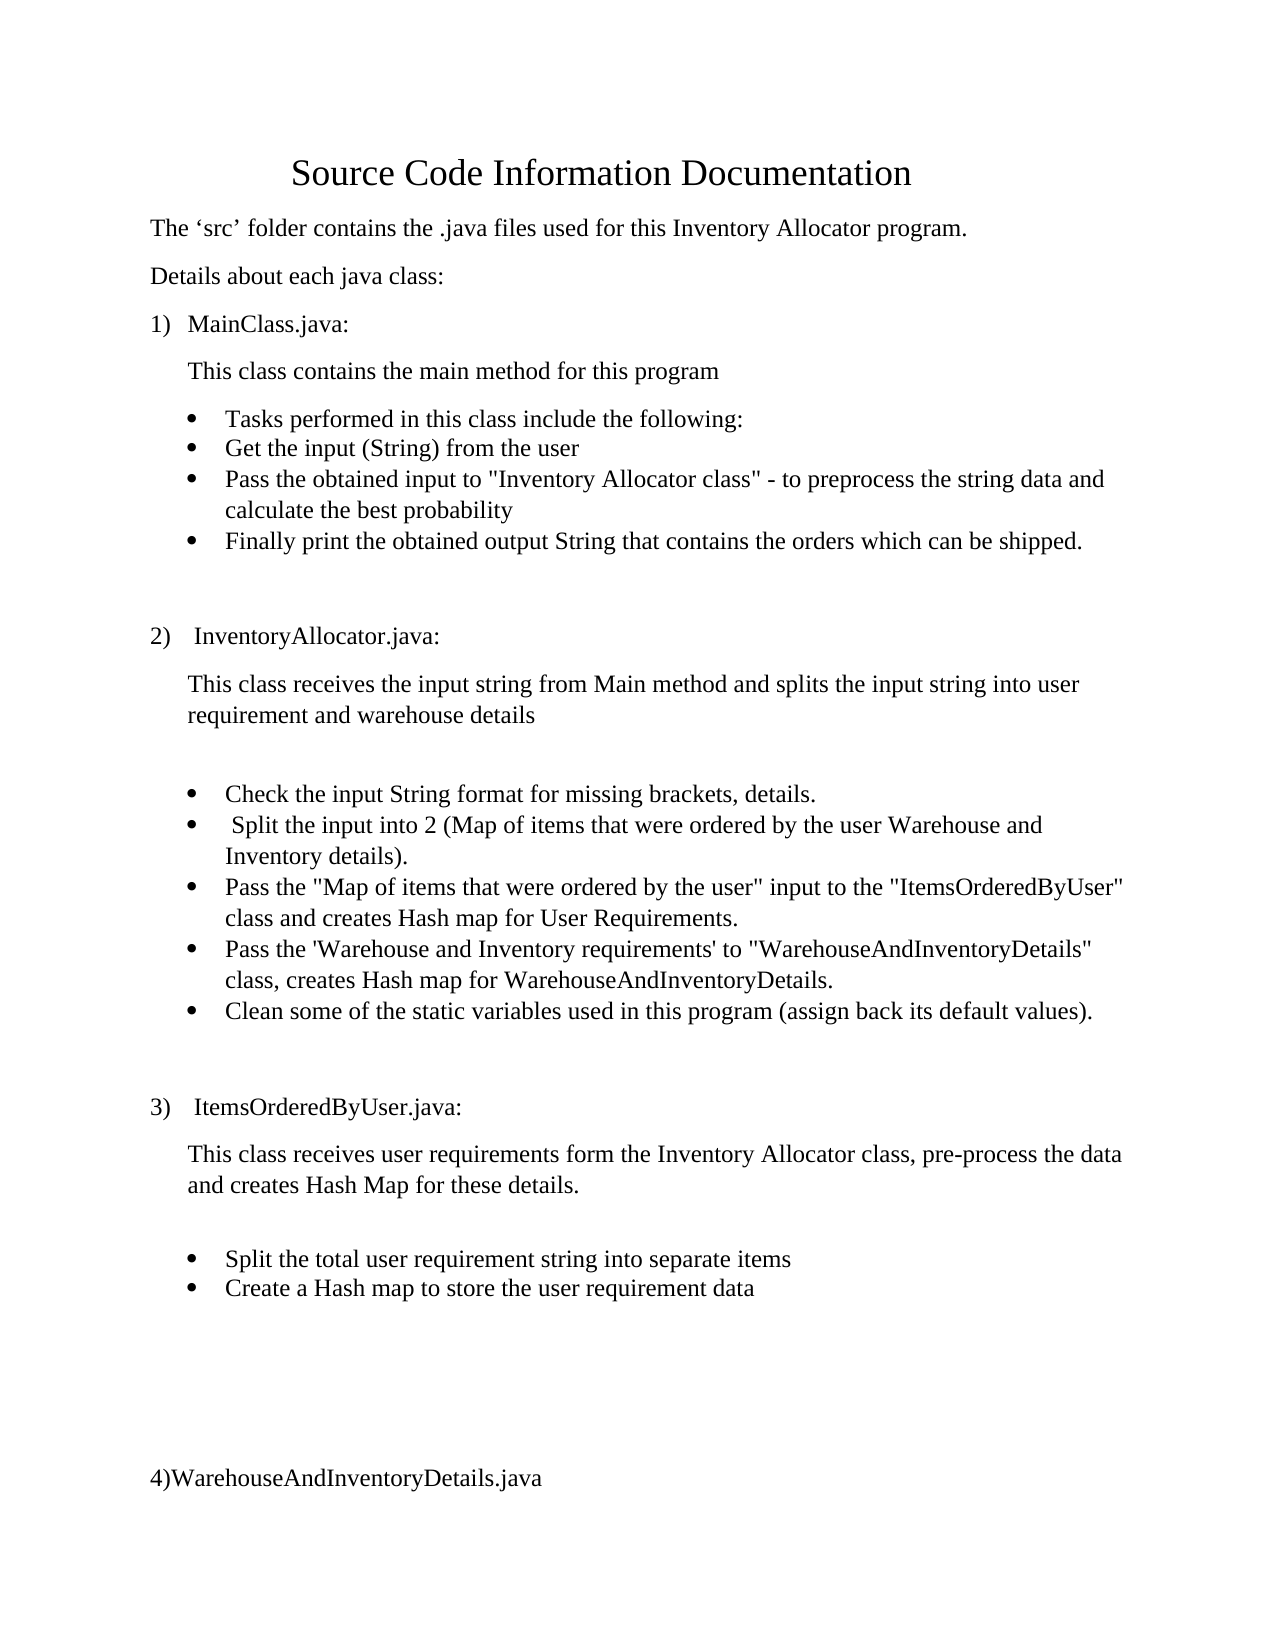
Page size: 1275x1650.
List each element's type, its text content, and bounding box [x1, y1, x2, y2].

list Clean some of the static variables used in this program (assign back its default values). [187, 996, 1125, 1025]
list Tasks performed in this class include the following: [187, 404, 1125, 433]
text Details about each java class: [150, 261, 1125, 290]
list Finally print the obtained output String that contains the orders which can be shipped. [187, 526, 1125, 555]
list Pass the 'Warehouse and Inventory requirements' to "WarehouseAndInventoryDetails" class, creates Hash map for WarehouseAndInventoryDetails. [187, 934, 1125, 994]
text Source Code Information Documentation [216, 150, 1125, 193]
text This class contains the main method for this program [150, 356, 1125, 385]
list Pass the obtained input to "Inventory Allocator class" - to preprocess the string data and calculate the best probability [187, 464, 1125, 524]
list MainClass.java: [150, 309, 1125, 337]
list InventoryAllocator.java: [150, 621, 1125, 650]
text 4)WarehouseAndInventoryDetails.java [150, 1463, 1125, 1492]
list Split the total user requirement string into separate items [187, 1244, 1125, 1273]
text This class receives the input string from Main method and splits the input string into user requirement and warehouse details [187, 669, 1125, 729]
list Split the input into 2 (Map of items that were ordered by the user Warehouse and Inventory details). [187, 810, 1125, 870]
list ItemsOrderedByUser.java: [150, 1092, 1125, 1120]
text This class receives user requirements form the Inventory Allocator class, pre-process the data and creates Hash Map for these details. [187, 1139, 1125, 1199]
list Create a Hash map to store the user requirement data [187, 1273, 1125, 1301]
text The ‘src’ folder contains the .java files used for this Inventory Allocator program. [150, 213, 1125, 242]
list Check the input String format for missing brackets, details. [187, 779, 1125, 808]
list Pass the "Map of items that were ordered by the user" input to the "ItemsOrderedByUser" class and creates Hash map for User Requirements. [187, 872, 1125, 932]
list Get the input (String) from the user [187, 433, 1125, 462]
